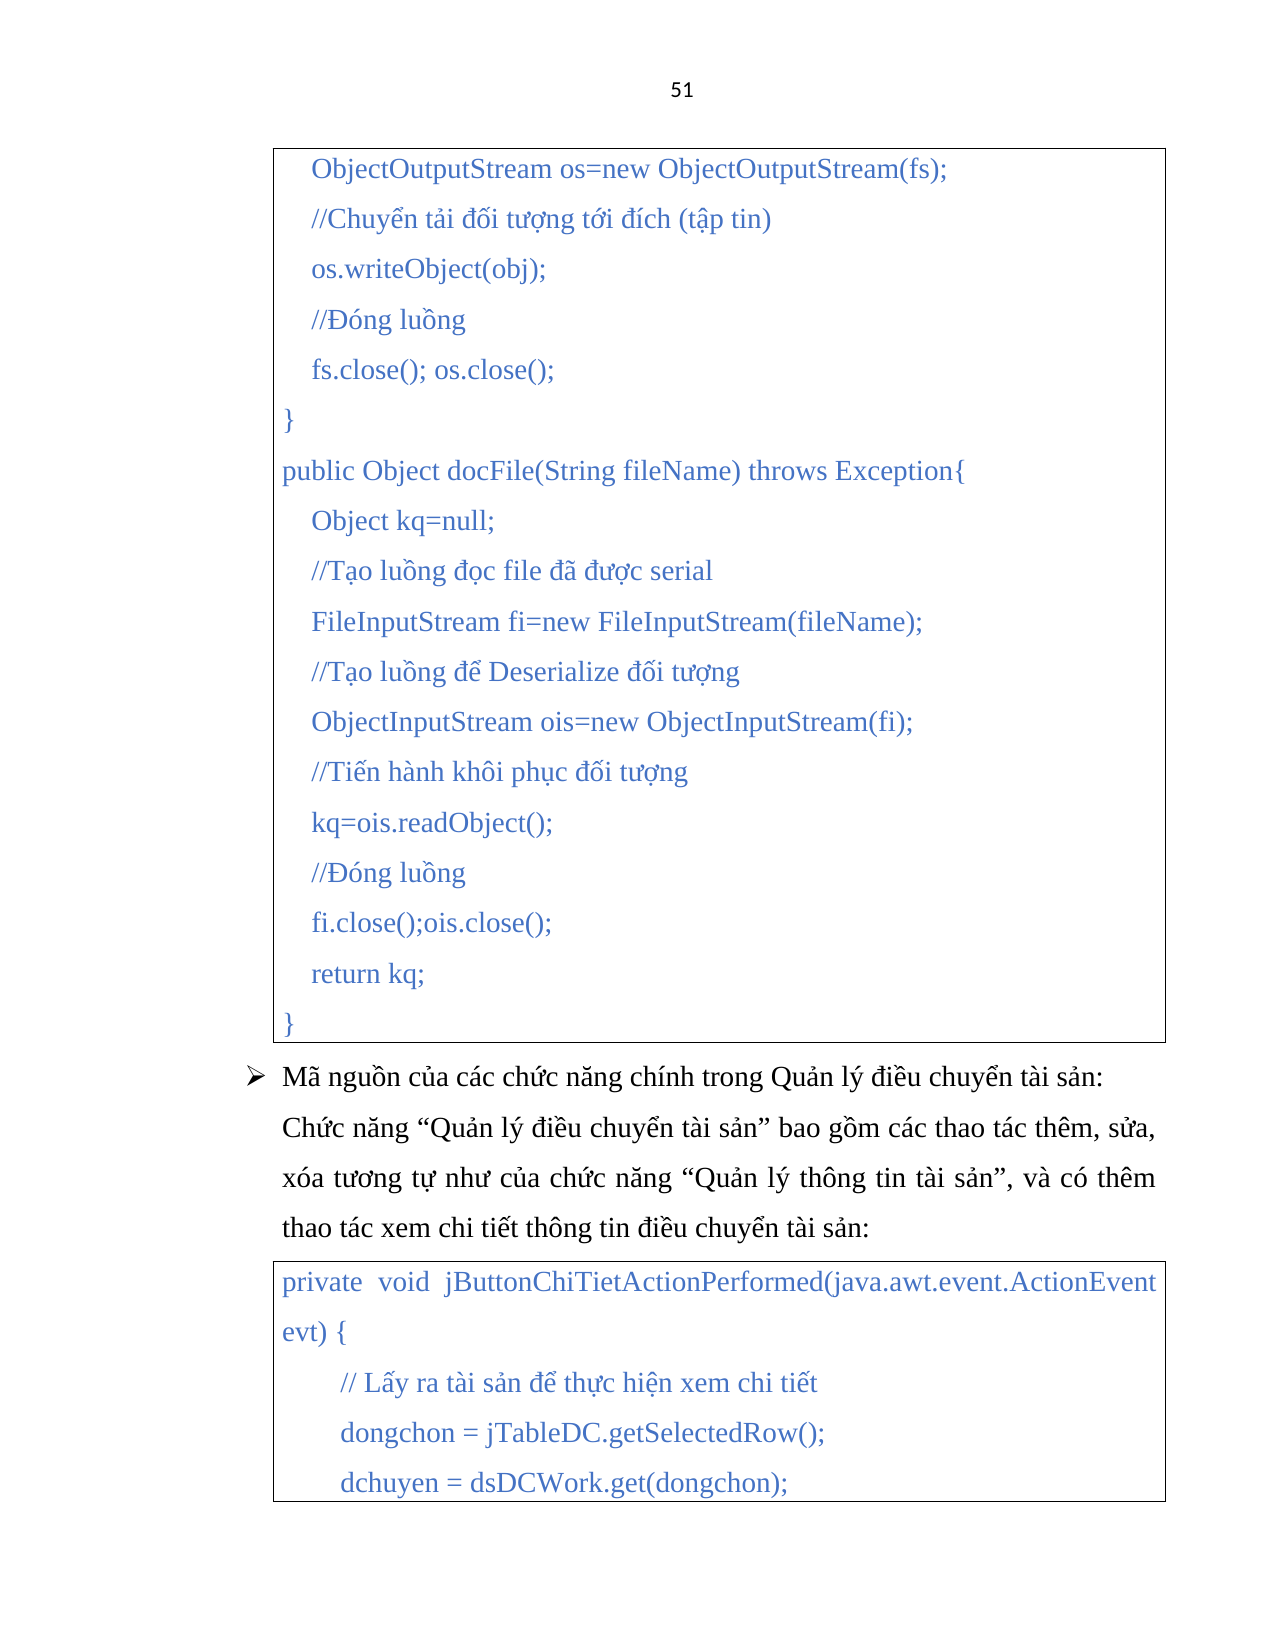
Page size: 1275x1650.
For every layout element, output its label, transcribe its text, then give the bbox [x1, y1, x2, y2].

list ObjectInputStream ois=new ObjectInputStream(fi); [274, 701, 1165, 738]
list //Chuyển tải đối tượng tới đích (tập tin) [274, 198, 1165, 235]
list //Đóng luồng [274, 852, 1165, 889]
list return kq; [274, 953, 1165, 989]
list } [274, 399, 1165, 436]
list //Tạo luồng để Deserialize đối tượng [274, 651, 1165, 687]
list dchuyen = dsDCWork.get(dongchon); [274, 1462, 1165, 1501]
list fs.close(); os.close(); [274, 349, 1165, 386]
list kq=ois.readObject(); [274, 802, 1165, 838]
list os.writeObject(obj); [274, 248, 1165, 285]
list public Object docFile(String fileName) throws Exception{ [274, 449, 1165, 486]
list //Đóng luồng [274, 299, 1165, 335]
list fi.close();ois.close(); [274, 902, 1165, 939]
list Mã nguồn của các chức năng chính trong Quản lý điều chuyển tài sản: [244, 1059, 1157, 1093]
list Object kq=null; [274, 500, 1165, 537]
list FileInputStream fi=new FileInputStream(fileName); [274, 601, 1165, 637]
list //Tiến hành khôi phục đối tượng [274, 751, 1165, 788]
list // Lấy ra tài sản để thực hiện xem chi tiết [274, 1362, 1165, 1398]
list dongchon = jTableDC.getSelectedRow(); [274, 1412, 1165, 1448]
list Chức năng “Quản lý điều chuyển tài sản” bao gồm các thao tác thêm, sửa, xóa tương tự như của chức năng “Quản lý thông tin tài sản”, và có thêm thao tác xem chi tiết thông tin điều chuyển tài sản: [282, 1110, 1157, 1244]
list ObjectOutputStream os=new ObjectOutputStream(fs); [274, 149, 1165, 184]
list //Tạo luồng đọc file đã được serial [274, 550, 1165, 587]
list private void jButtonChiTietActionPerformed(java.awt.event.ActionEvent evt) { [274, 1262, 1165, 1348]
list } [274, 1003, 1165, 1042]
